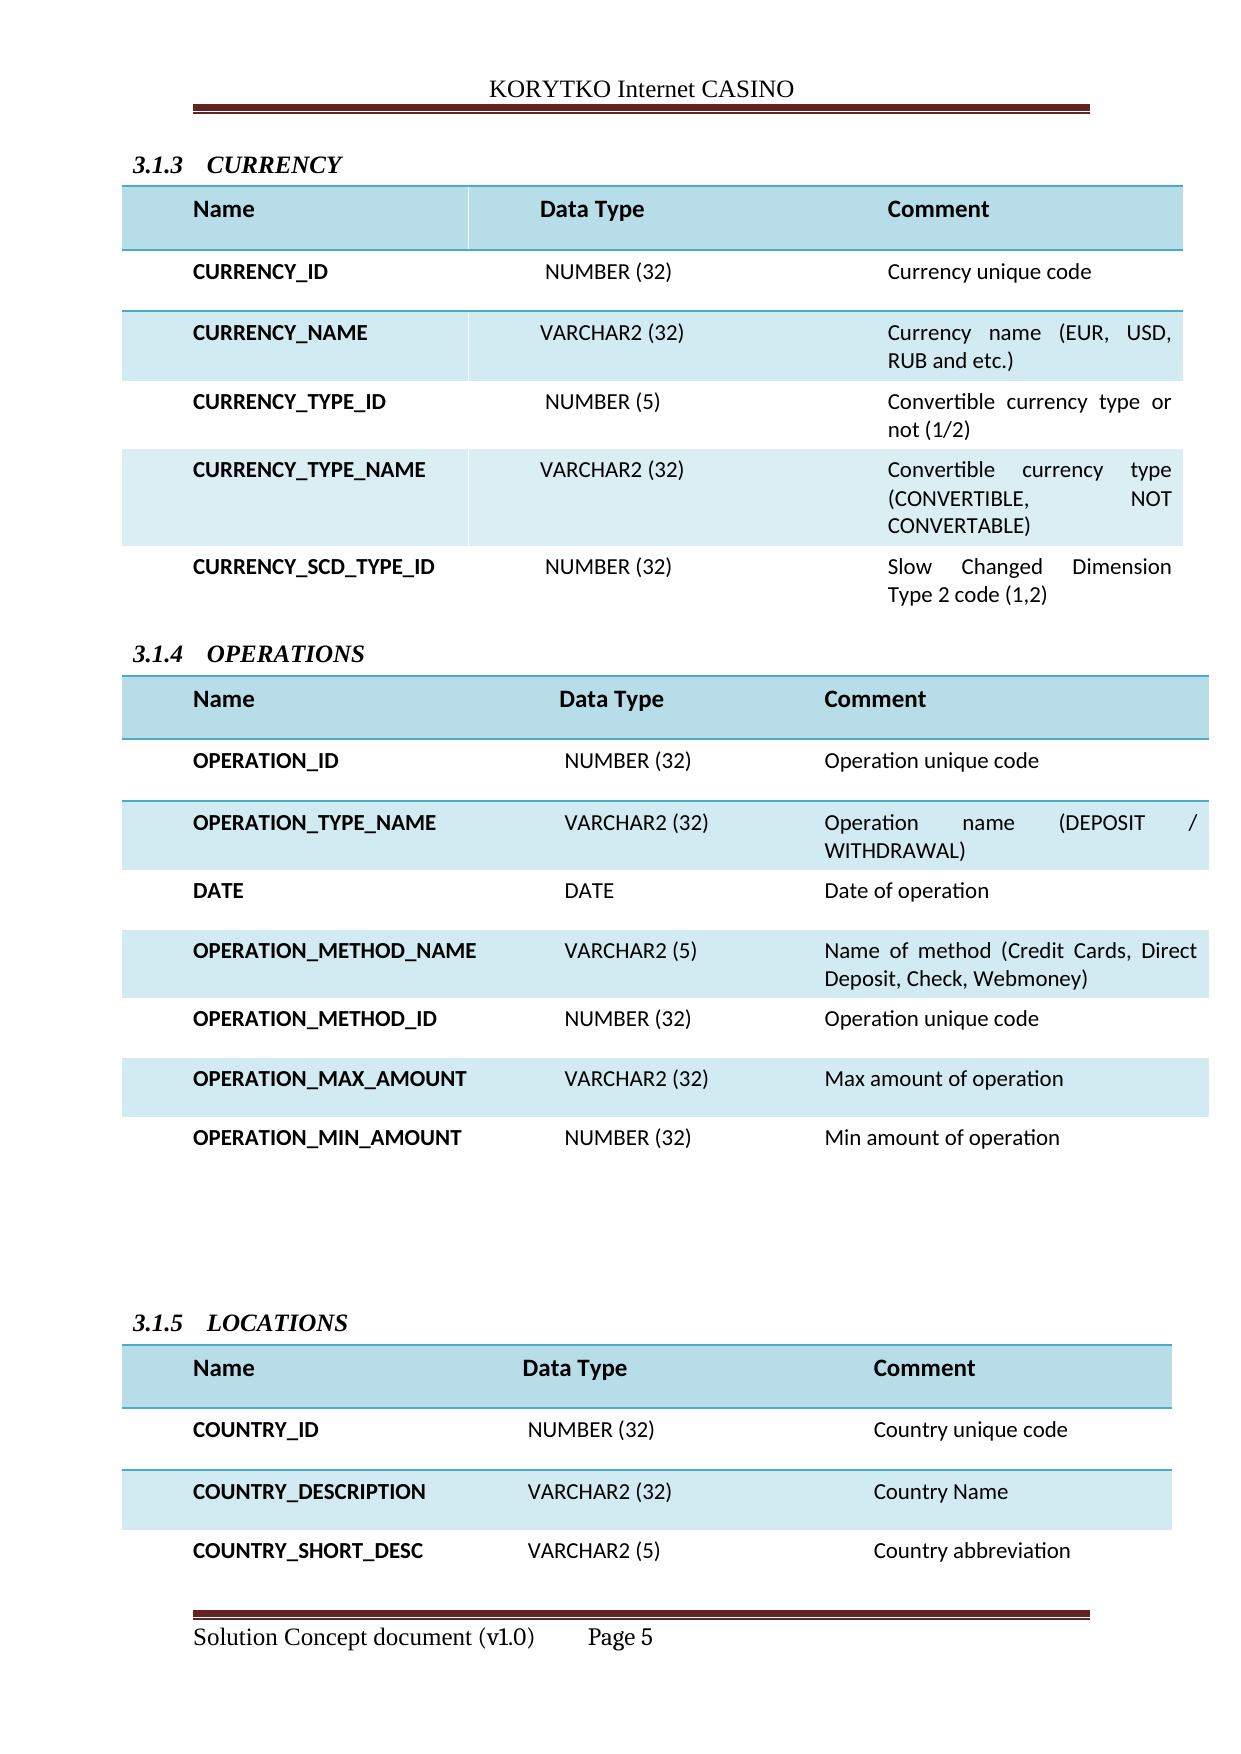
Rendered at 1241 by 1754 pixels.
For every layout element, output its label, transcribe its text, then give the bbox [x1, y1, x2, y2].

table_header Name [122, 677, 488, 738]
table_cell OPERATION_MIN_AMOUNT [122, 1117, 488, 1176]
table_header Name [122, 1346, 451, 1407]
table_cell CURRENCY_NAME [122, 312, 468, 381]
table_cell NUMBER (32) [488, 740, 753, 800]
table_cell Min amount of operation [753, 1117, 1209, 1176]
table_cell COUNTRY_ID [122, 1409, 451, 1469]
table_cell VARCHAR2 (32) [451, 1471, 802, 1530]
table_header Comment [753, 677, 1209, 738]
table_cell CURRENCY_ID [122, 251, 468, 310]
table_cell CURRENCY_TYPE_NAME [122, 449, 468, 546]
table_cell Max amount of operation [753, 1058, 1209, 1117]
table_cell VARCHAR2 (32) [469, 312, 816, 381]
table_cell DATE [122, 870, 488, 929]
table_cell Operation unique code [753, 740, 1209, 800]
table_cell Convertible currency type or not (1/2) [816, 381, 1183, 449]
table_cell OPERATION_MAX_AMOUNT [122, 1058, 488, 1117]
table_cell VARCHAR2 (5) [488, 930, 753, 998]
table_cell CURRENCY_TYPE_ID [122, 381, 468, 449]
table_header Comment [816, 187, 1183, 249]
table_header Name [122, 187, 468, 249]
table_cell VARCHAR2 (5) [451, 1530, 802, 1589]
table_cell VARCHAR2 (32) [488, 802, 753, 870]
table_cell Operation name (DEPOSIT / WITHDRAWAL) [753, 802, 1209, 870]
table_cell NUMBER (32) [488, 1117, 753, 1176]
subtitle CURRENCY [133, 150, 1090, 179]
table_cell OPERATION_METHOD_NAME [122, 930, 488, 998]
table_cell Slow Changed Dimension Type 2 code (1,2) [816, 546, 1183, 614]
table_header Data Type [488, 677, 753, 738]
table_cell Currency unique code [816, 251, 1183, 310]
table_cell OPERATION_TYPE_NAME [122, 802, 488, 870]
table_header Data Type [469, 187, 816, 249]
table_cell Country abbreviation [802, 1530, 1172, 1589]
table_cell OPERATION_ID [122, 740, 488, 800]
table_header Data Type [451, 1346, 802, 1407]
table_cell NUMBER (32) [469, 251, 816, 310]
table_cell COUNTRY_SHORT_DESC [122, 1530, 451, 1589]
table_cell VARCHAR2 (32) [469, 449, 816, 546]
table_cell NUMBER (32) [451, 1409, 802, 1469]
table_cell Currency name (EUR, USD, RUB and etc.) [816, 312, 1183, 381]
table_cell Convertible currency type (CONVERTIBLE, NOT CONVERTABLE) [816, 449, 1183, 546]
table_cell NUMBER (32) [469, 546, 816, 614]
table_cell Country Name [802, 1471, 1172, 1530]
table_cell Date of operation [753, 870, 1209, 929]
table_cell COUNTRY_DESCRIPTION [122, 1471, 451, 1530]
table_cell Country unique code [802, 1409, 1172, 1469]
table_cell NUMBER (5) [469, 381, 816, 449]
subtitle OPERATIONS [133, 639, 1090, 668]
table_cell Operation unique code [753, 998, 1209, 1057]
table_cell VARCHAR2 (32) [488, 1058, 753, 1117]
table_cell OPERATION_METHOD_ID [122, 998, 488, 1057]
table_cell DATE [488, 870, 753, 929]
table_header Comment [802, 1346, 1172, 1407]
table_cell NUMBER (32) [488, 998, 753, 1057]
table_cell Name of method (Credit Cards, Direct Deposit, Check, Webmoney) [753, 930, 1209, 998]
subtitle LOCATIONS [133, 1308, 1090, 1337]
table_cell CURRENCY_SCD_TYPE_ID [122, 546, 468, 614]
